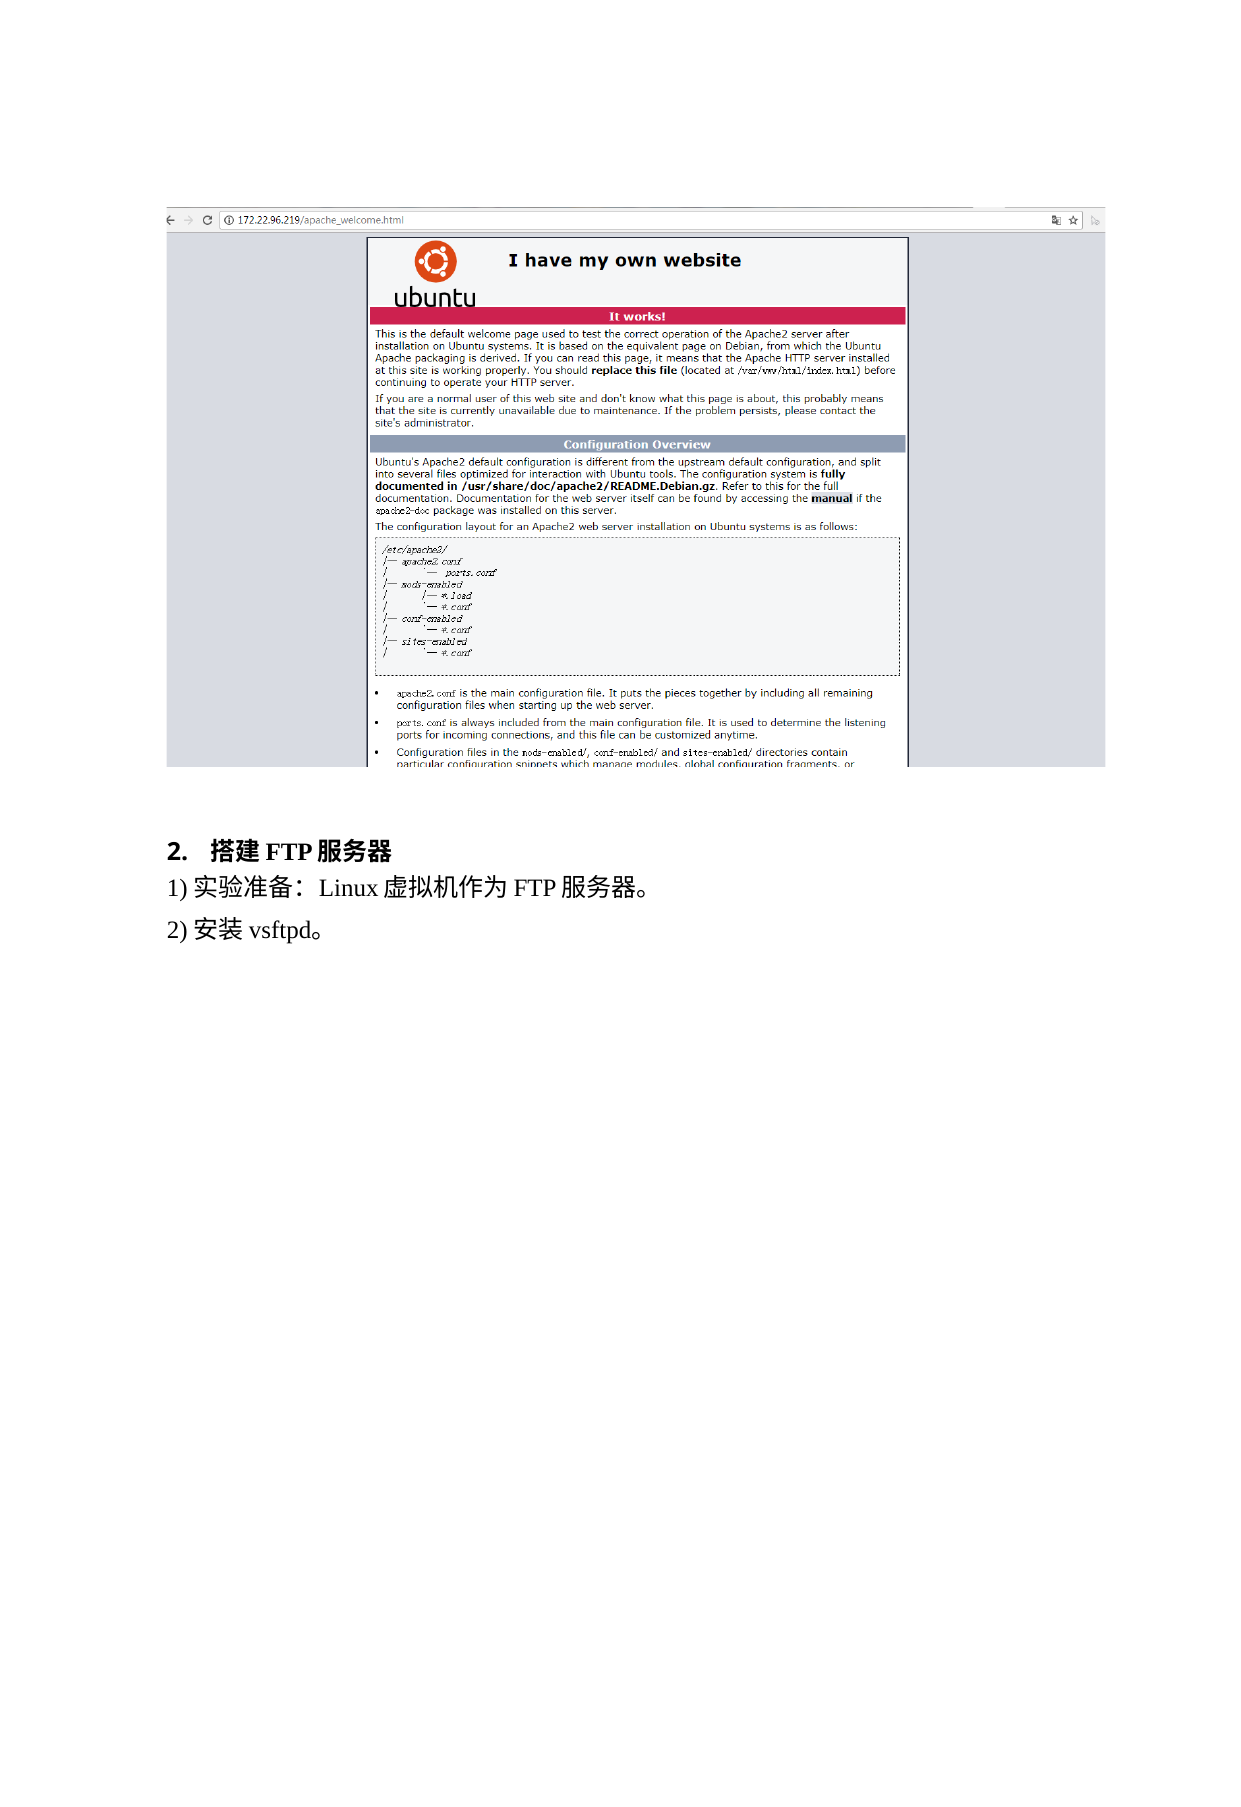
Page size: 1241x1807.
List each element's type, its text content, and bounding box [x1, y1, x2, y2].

text 1) 实验准备：Linux虚拟机作为FTP服务器。 [167, 868, 1106, 904]
list 搭建FTP服务器 [167, 832, 1106, 868]
text 2) 安装vsftpd。 [167, 910, 1106, 946]
picture [166, 207, 1106, 767]
